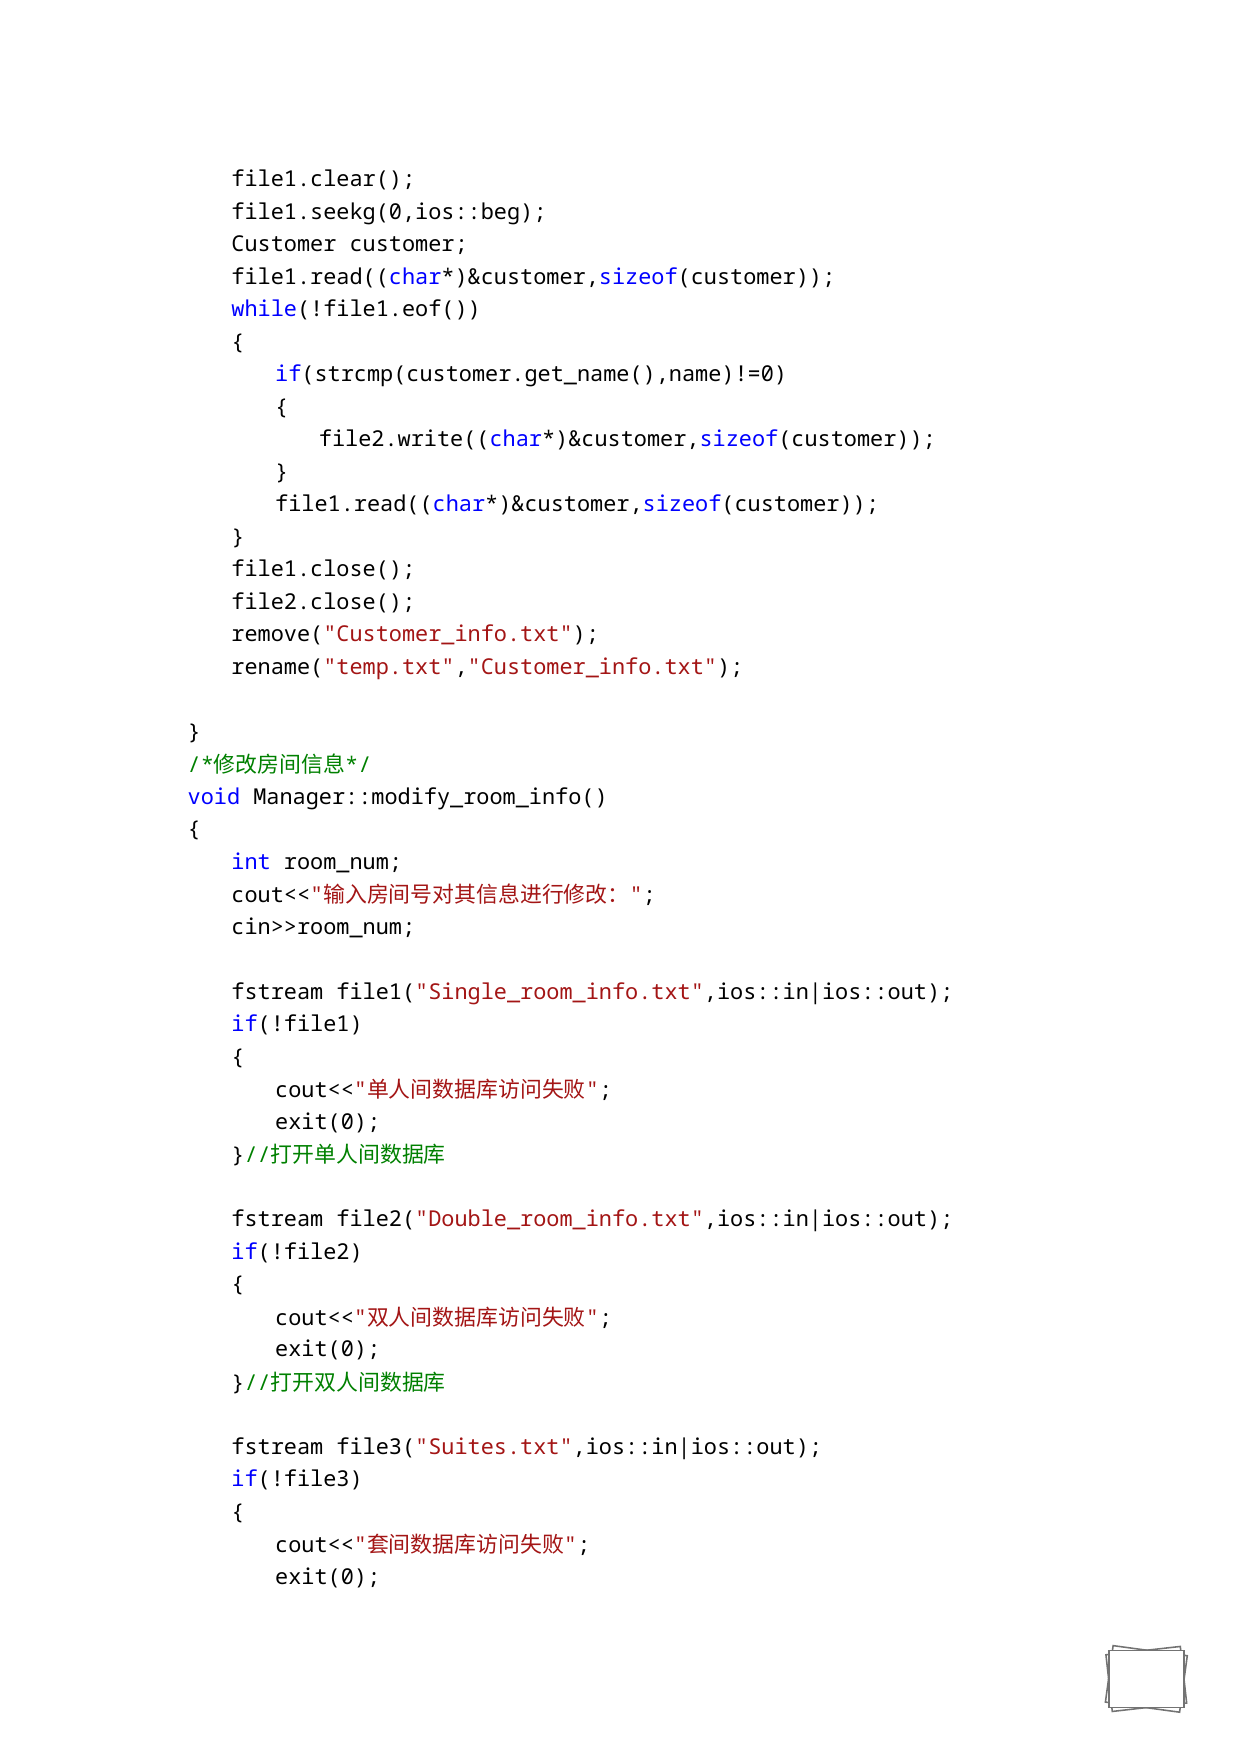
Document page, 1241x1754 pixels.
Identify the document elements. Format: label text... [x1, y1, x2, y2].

text remove("Customer_info.txt"); [187, 617, 1053, 649]
text file1.clear(); [187, 162, 1053, 194]
text cout<<"输入房间号对其信息进行修改："; [187, 877, 1053, 909]
text cout<<"双人间数据库访问失败"; [187, 1299, 1053, 1332]
text file2.close(); [187, 584, 1053, 617]
text exit(0); [187, 1104, 1053, 1137]
text file1.read((char*)&customer,sizeof(customer)); [187, 259, 1053, 292]
text while(!file1.eof()) [187, 292, 1053, 324]
text rename("temp.txt","Customer_info.txt"); [187, 649, 1053, 682]
text { [187, 812, 1053, 844]
text void Manager::modify_room_info() [187, 779, 1053, 812]
text int room_num; [187, 844, 1053, 877]
text } [187, 519, 1053, 552]
text file2.write((char*)&customer,sizeof(customer)); [187, 422, 1053, 454]
text cout<<"单人间数据库访问失败"; [187, 1072, 1053, 1104]
text } [187, 714, 1053, 747]
text } [187, 454, 1053, 487]
text { [187, 1039, 1053, 1072]
text if(strcmp(customer.get_name(),name)!=0) [187, 357, 1053, 389]
text if(!file2) [187, 1234, 1053, 1267]
text exit(0); [187, 1559, 1053, 1592]
text file1.seekg(0,ios::beg); [187, 194, 1053, 227]
text file1.read((char*)&customer,sizeof(customer)); [187, 487, 1053, 519]
text fstream file3("Suites.txt",ios::in|ios::out); [187, 1429, 1053, 1462]
text fstream file2("Double_room_info.txt",ios::in|ios::out); [187, 1202, 1053, 1234]
text exit(0); [187, 1332, 1053, 1364]
text { [187, 1494, 1053, 1527]
text fstream file1("Single_room_info.txt",ios::in|ios::out); [187, 974, 1053, 1007]
text if(!file1) [187, 1007, 1053, 1039]
text }//打开单人间数据库 [187, 1137, 1053, 1169]
text { [187, 324, 1053, 357]
text if(!file3) [187, 1462, 1053, 1494]
text { [187, 389, 1053, 422]
text Customer customer; [187, 227, 1053, 259]
text /*修改房间信息*/ [187, 747, 1053, 779]
text { [187, 1267, 1053, 1299]
text cout<<"套间数据库访问失败"; [187, 1527, 1053, 1559]
text cin>>room_num; [187, 909, 1053, 942]
text }//打开双人间数据库 [187, 1364, 1053, 1397]
text file1.close(); [187, 552, 1053, 584]
